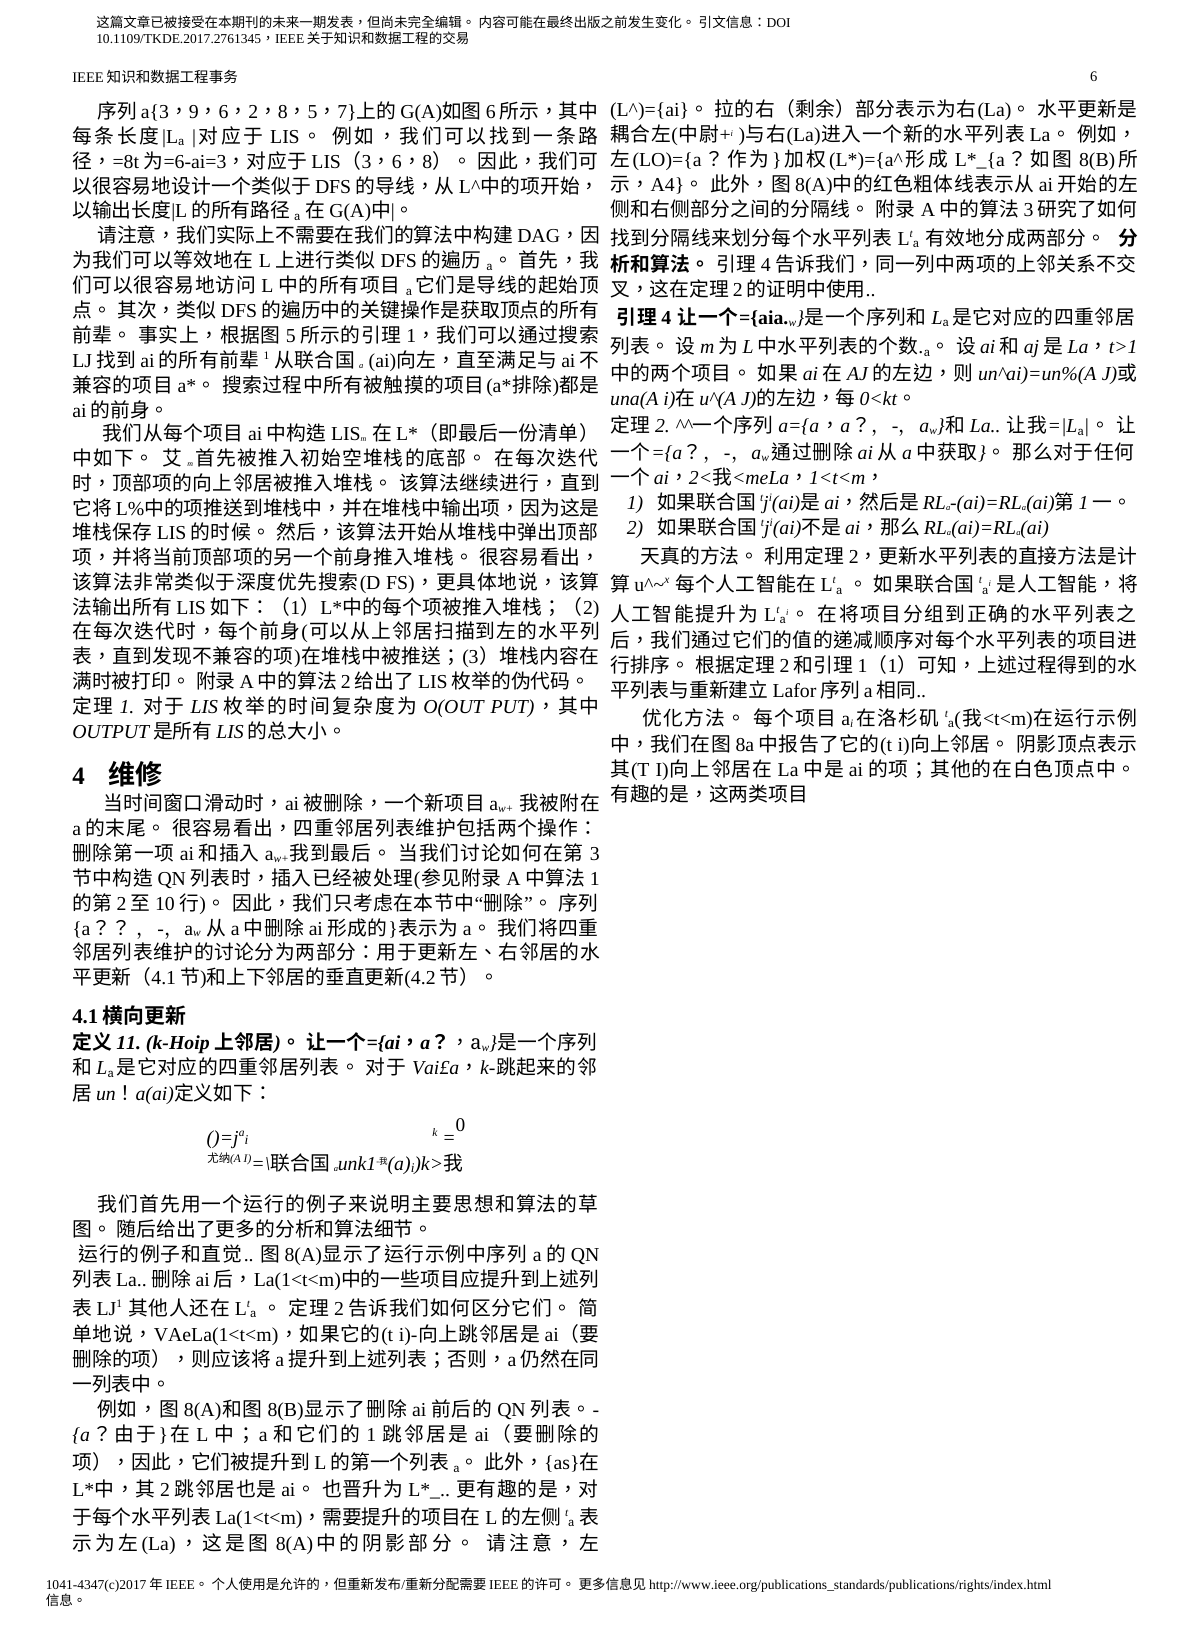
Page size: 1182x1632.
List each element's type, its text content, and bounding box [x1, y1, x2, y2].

text 我们从每个项目ai中构造LIS m 在L*（即最后一份清单）中如下。 艾 m 首先被推入初始空堆栈的底部。 在每次迭代时，顶部项的向上邻居被推入堆栈。 该算法继续进行，直到它将L%中的项推送到堆栈中，并在堆栈中输出项，因为这是堆栈保存LIS的时候。 然后，该算法开始从堆栈中弹出顶部项，并将当前顶部项的另一个前身推入堆栈。 很容易看出，该算法非常类似于深度优先搜索(D FS)，更具体地说，该算法输出所有LIS如下：（1）L*中的每个项被推入堆栈；（2)在每次迭代时，每个前身(可以从上邻居扫描到左的水平列表，直到发现不兼容的项)在堆栈中被推送；(3）堆栈内容在满时被打印。 附录A中的算法2给出了LIS枚举的伪代码。 [72, 422, 599, 693]
text 例如，图8(A)和图8(B)显示了删除ai前后的QN列表。 {a？由于}在L中；a和它们的1跳邻居是ai（要删除的项），因此，它们被提升到L的第一个列表 a 。 此外，{as}在L*中，其2跳邻居也是ai。 也晋升为L*_.. 更有趣的是，对于每个水平列表La(1<t<m)，需要提升的项目在L的左侧 t a 表示为左(La)，这是图8(A)中的阴影部分。 请注意，左(L^)={ai}。 拉的右（剩余）部分表示为右(La)。 水平更新是耦合左(中尉+ i )与右(La)进入一个新的水平列表La。 例如，左(LO)={a？ 作为}加权(L*)={a^形成L*_{a？ 如图8(B)所示，A4}。 此外，图8(A)中的红色粗体线表示从ai开始的左侧和右侧部分之间的分隔线。 附录A中的算法3研究了如何找到分隔线来划分每个水平列表L t a 有效地分成两部分。 分析和算法。 引理4告诉我们，同一列中两项的上邻关系不交叉，这在定理2的证明中使用.. [610, 98, 1138, 301]
subtitle 4.1横向更新 [72, 1004, 599, 1028]
text 请注意，我们实际上不需要在我们的算法中构建DAG，因为我们可以等效地在L上进行类似DFS的遍历 a 。 首先，我们可以很容易地访问L中的所有项目 a它们是导线的起始顶点。 其次，类似DFS的遍历中的关键操作是获取顶点的所有前辈。 事实上，根据图5所示的引理1，我们可以通过搜索LJ找到ai的所有前辈1 从联合国 a (ai)向左，直至满足与ai不兼容的项目a*。 搜索过程中所有被触摸的项目(a*排除)都是ai的前身。 [72, 223, 599, 422]
text 天真的方法。 利用定理2，更新水平列表的直接方法是计算u^~ x 每个人工智能在L t a 。 如果联合国 t a i 是人工智能，将人工智能提升为L t a i 。 在将项目分组到正确的水平列表之后，我们通过它们的值的递减顺序对每个水平列表的项目进行排序。 根据定理2和引理1（1）可知，上述过程得到的水平列表与重新建立Lafor序列a相同.. [610, 545, 1138, 702]
subtitle 维修 [72, 759, 599, 791]
text ()=j a i k =0 [72, 1113, 599, 1152]
text 定理1. 对于LIS枚举的时间复杂度为O(OUT PUT)，其中OUTPUT是所有LIS的总大小。 [72, 695, 599, 743]
text IEEE知识和数据工程事务 [72, 69, 1138, 85]
list 如果联合国 t j i (ai)不是ai，那么RL a (ai)=RL a (ai) [610, 516, 1138, 539]
text 例如，图8(A)和图8(B)显示了删除ai前后的QN列表。 {a？由于}在L中；a和它们的1跳邻居是ai（要删除的项），因此，它们被提升到L的第一个列表 a 。 此外，{as}在L*中，其2跳邻居也是ai。 也晋升为L*_.. 更有趣的是，对于每个水平列表La(1<t<m)，需要提升的项目在L的左侧 t a 表示为左(La)，这是图8(A)中的阴影部分。 请注意，左(L^)={ai}。 拉的右（剩余）部分表示为右(La)。 水平更新是耦合左(中尉+ i )与右(La)进入一个新的水平列表La。 例如，左(LO)={a？ 作为}加权(L*)={a^形成L*_{a？ 如图8(B)所示，A4}。 此外，图8(A)中的红色粗体线表示从ai开始的左侧和右侧部分之间的分隔线。 附录A中的算法3研究了如何找到分隔线来划分每个水平列表L t a 有效地分成两部分。 分析和算法。 引理4告诉我们，同一列中两项的上邻关系不交叉，这在定理2的证明中使用.. [72, 1398, 599, 1555]
text 运行的例子和直觉.. 图8(A)显示了运行示例中序列a的QN列表La.. 删除ai后，La(1<t<m)中的一些项目应提升到上述列表LJ1 其他人还在L t a 。 定理2告诉我们如何区分它们。 简单地说，VAeLa(1<t<m)，如果它的(t i)-向上跳邻居是ai（要删除的项），则应该将a提升到上述列表；否则，a仍然在同一列表中。 [72, 1243, 599, 1396]
text 优化方法。 每个项目a i在洛杉矶 t a (我<t<m)在运行示例中，我们在图8a中报告了它的(t i)向上邻居。 阴影顶点表示其(T I)向上邻居在La中是ai的项；其他的在白色顶点中。 有趣的是，这两类项目 [610, 704, 1138, 806]
text 尤纳(A I) =\联合国 a unk1 -我 (a) i )k>我 [72, 1152, 599, 1175]
text 引理4 让一个={aia. w }是一个序列和L a 是它对应的四重邻居列表。 设m为L中水平列表的个数. a 。 设ai和aj是La，t>1中的两个项目。 如果ai在AJ的左边，则un^ai)=un%(A J)或una(A i)在u^(A J)的左边，每0<kt。 [610, 303, 1138, 409]
text 定理2. ^^一个序列a={a，a？ ，-，a w }和La.. 让我=|L a |。 让一个 ={a？ ，-，a w 通过删除ai从a中获取}。 那么对于任何一个ai，2<我<meLa，1<t<m， [610, 412, 1138, 489]
text 定义11. (k-Hoip上邻居)。 让一个={ai，a？ ，a w }是一个序列和L a 是它对应的四重邻居列表。 对于Vai£a，k-跳起来的邻居un！ a(ai)定义如下： [72, 1029, 599, 1105]
text 序列a{3，9，6，2，8，5，7}上的G(A)如图6所示，其中每条长度|L a |对应于LIS。 例如，我们可以找到一条路径，=8t为=6-ai=3，对应于LIS（3，6，8）。 因此，我们可以很容易地设计一个类似于DFS的导线，从L^中的项开始，以输出长度|L的所有路径 a 在G(A)中|。 [72, 98, 599, 223]
text 当时间窗口滑动时，ai被删除，一个新项目a w+ 我被附在a的末尾。 很容易看出，四重邻居列表维护包括两个操作：删除第一项ai和插入a w+ 我到最后。 当我们讨论如何在第3节中构造QN列表时，插入已经被处理(参见附录A中算法1的第2至10行)。 因此，我们只考虑在本节中“删除”。 序列{a？？ ，-，a w 从a中删除ai形成的}表示为a 。 我们将四重邻居列表维护的讨论分为两部分：用于更新左、右邻居的水平更新（4.1节)和上下邻居的垂直更新(4.2节）。 [72, 791, 599, 990]
list 如果联合国 t j i (ai)是ai，然后是RL a -(ai)=RL a (ai)第1一。 [610, 491, 1138, 514]
text 我们首先用一个运行的例子来说明主要思想和算法的草图。 随后给出了更多的分析和算法细节。 [72, 1193, 599, 1241]
